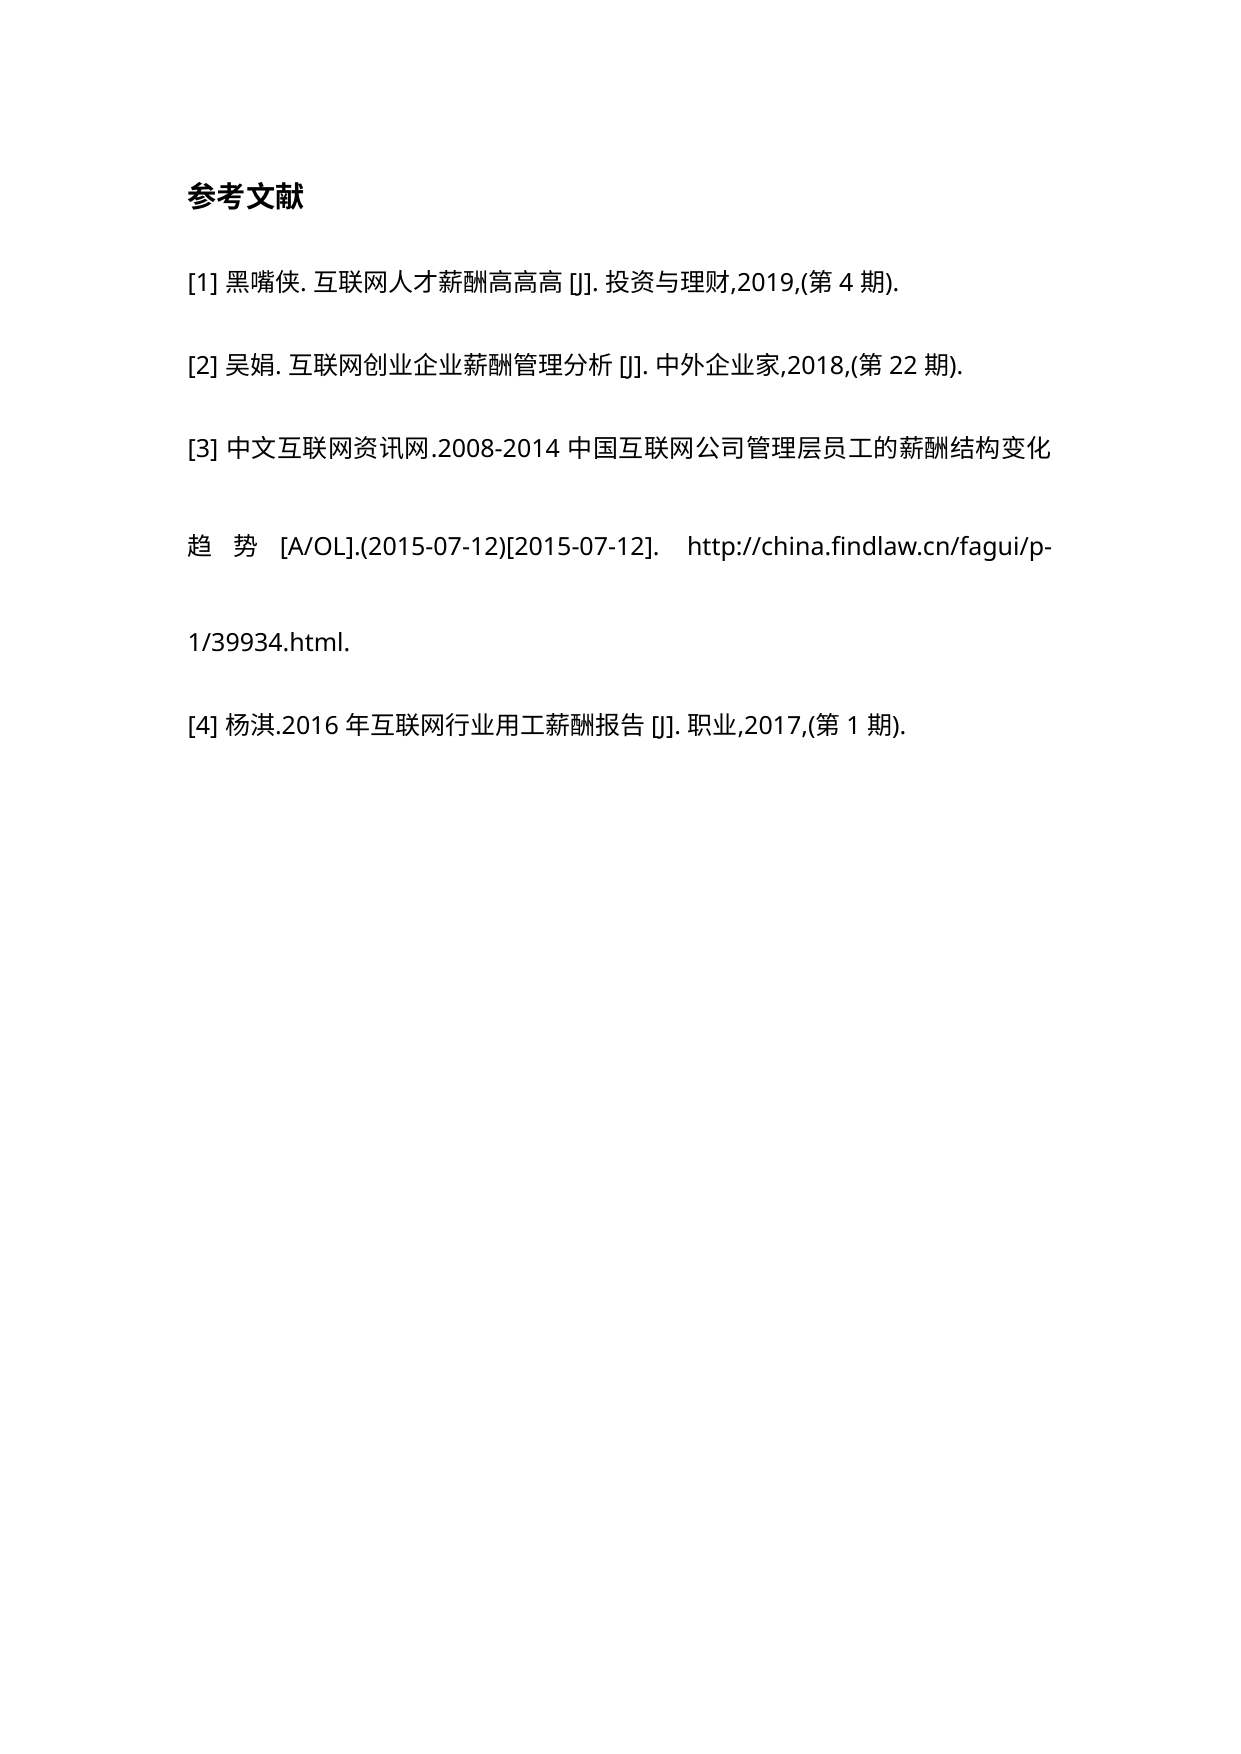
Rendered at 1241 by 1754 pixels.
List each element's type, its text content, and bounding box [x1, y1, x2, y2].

text [2] 吴娟. 互联网创业企业薪酬管理分析 [J]. 中外企业家,2018,(第 22 期). [187, 331, 1053, 396]
text [3] 中文互联网资讯网.2008-2014 中国互联网公司管理层员工的薪酬结构变化趋势[A/OL].(2015-07-12)[2015-07-12]. http://china.findlaw.cn/fagui/p-1/39934.html. [187, 414, 1053, 674]
text [4] 杨淇.2016 年互联网行业用工薪酬报告 [J]. 职业,2017,(第 1 期). [187, 691, 1053, 756]
text 参考文献 [187, 162, 1053, 227]
text [1] 黑嘴侠. 互联网人才薪酬高高高 [J]. 投资与理财,2019,(第 4 期). [187, 248, 1053, 313]
